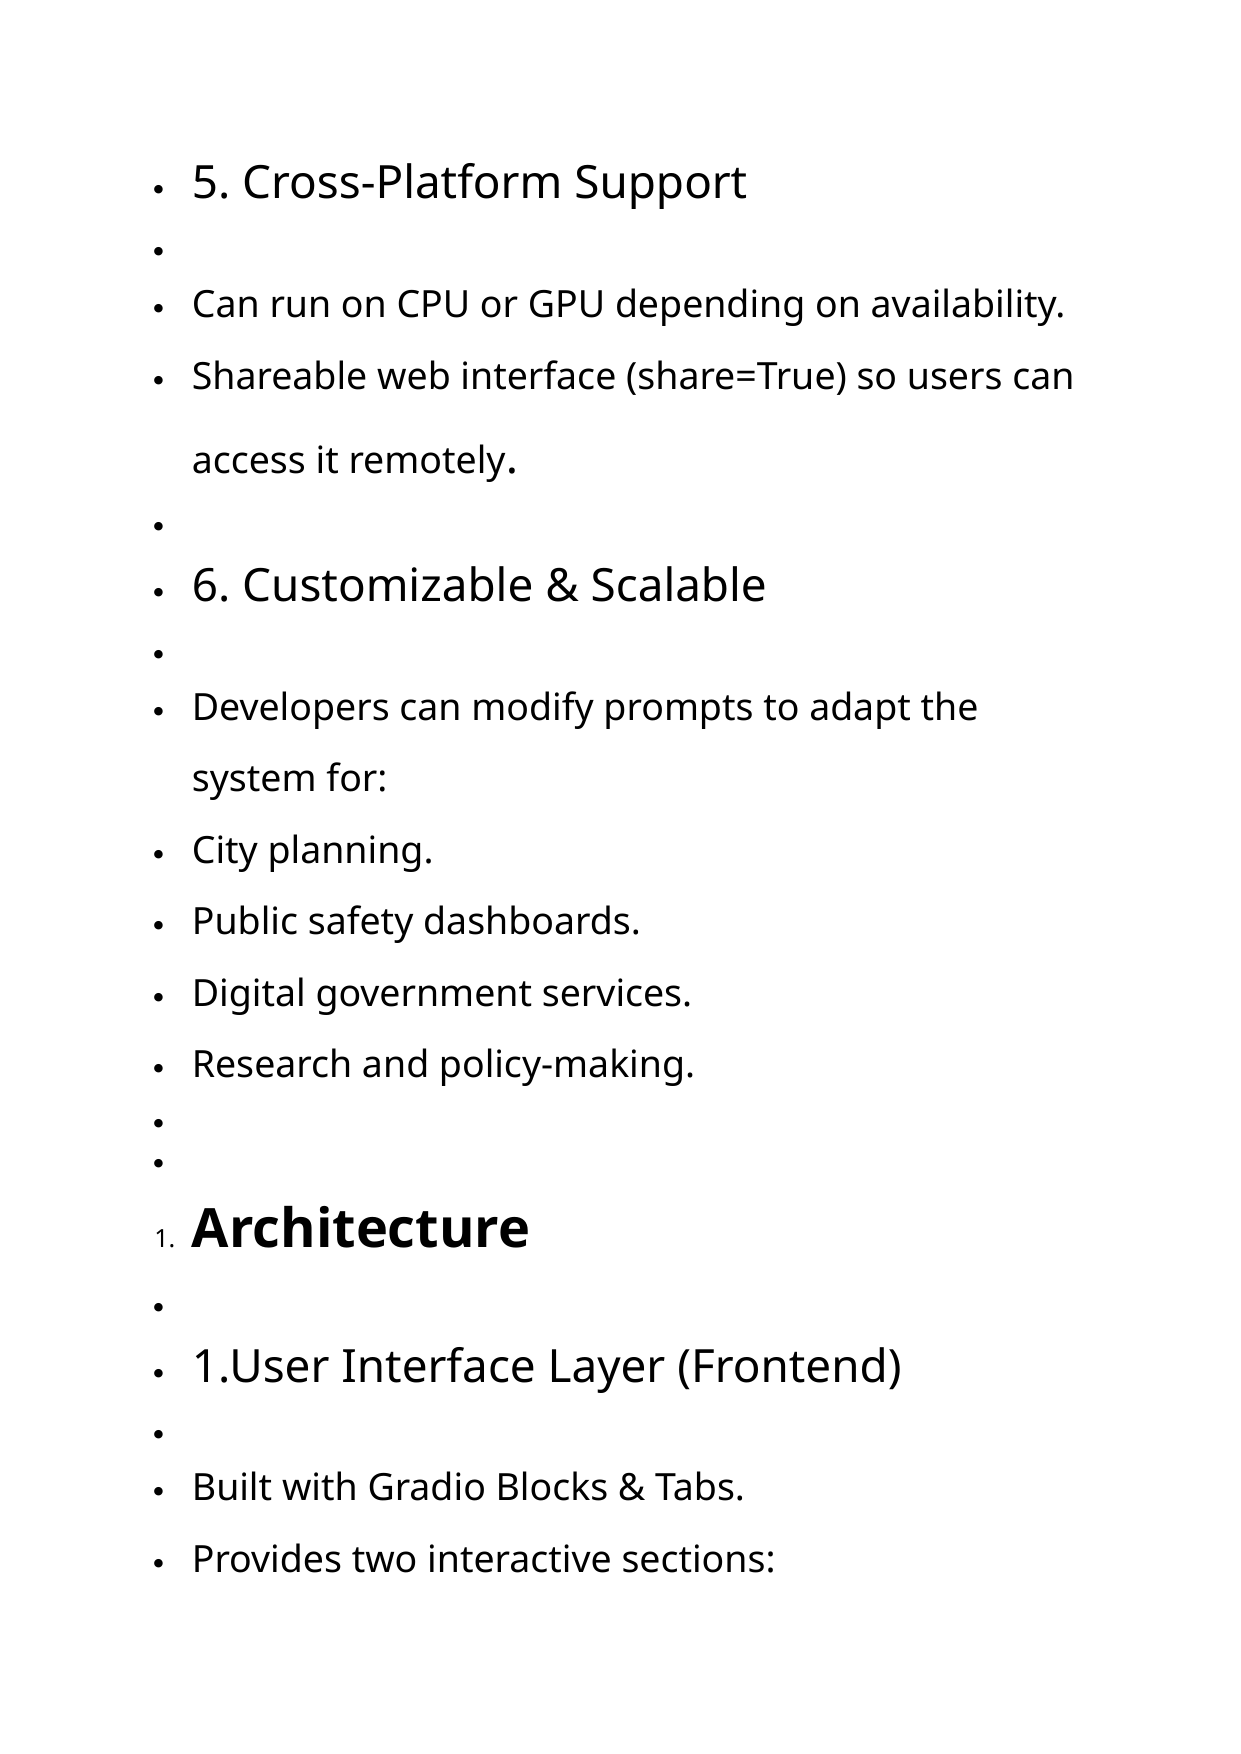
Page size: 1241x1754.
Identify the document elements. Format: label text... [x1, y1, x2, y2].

list Architecture [154, 1189, 1090, 1263]
list 1.User Interface Layer (Frontend) [154, 1333, 1090, 1396]
list 6. Customizable & Scalable [154, 553, 1090, 615]
list Can run on CPU or GPU depending on availability. [154, 278, 1090, 329]
list Research and policy-making. [154, 1037, 1090, 1088]
list Developers can modify prompts to adapt the system for: [154, 680, 1090, 803]
list Public safety dashboards. [154, 894, 1090, 946]
list 5. Cross-Platform Support [154, 150, 1090, 212]
list Built with Gradio Blocks & Tabs. [154, 1461, 1090, 1512]
list City planning. [154, 823, 1090, 874]
list Digital government services. [154, 966, 1090, 1017]
list Shareable web interface (share=True) so users can access it remotely. [154, 349, 1090, 487]
list Provides two interactive sections: [154, 1532, 1090, 1583]
